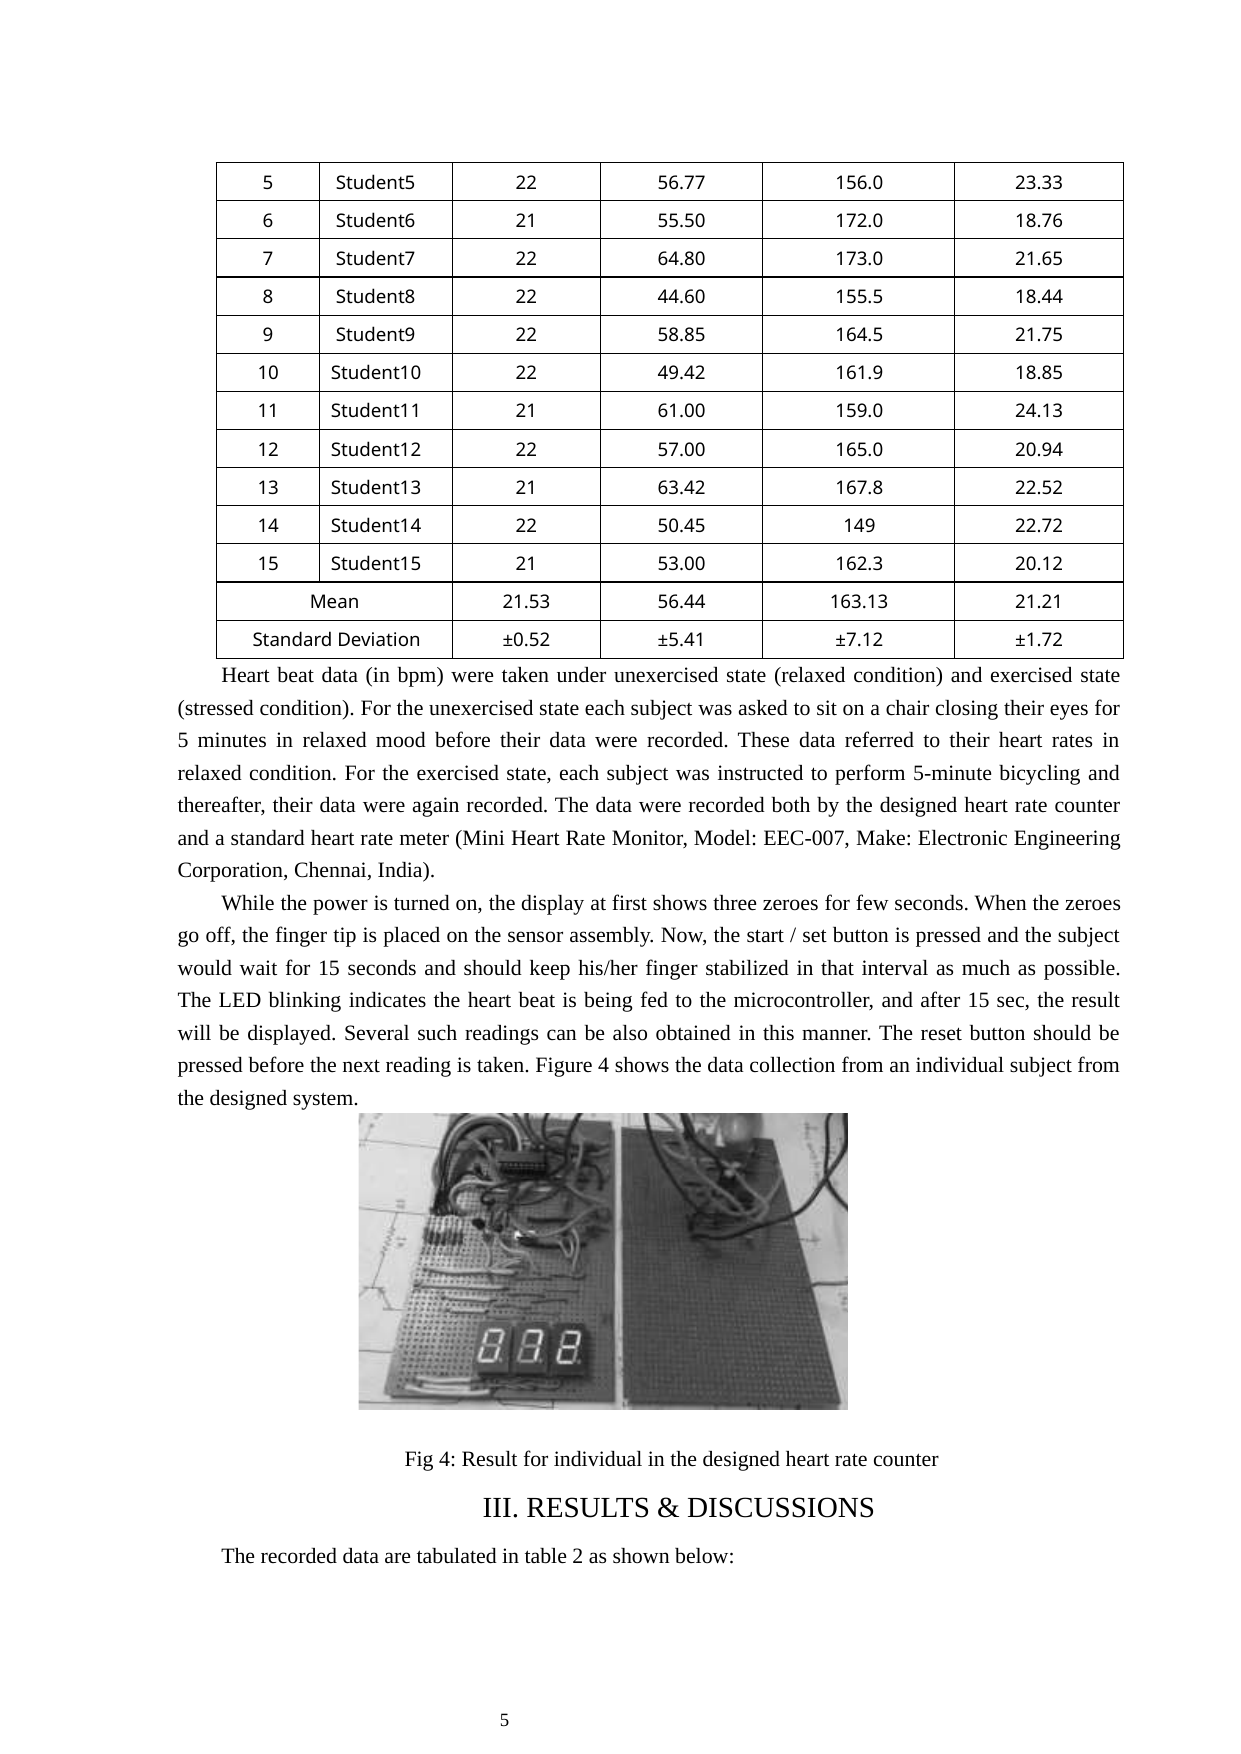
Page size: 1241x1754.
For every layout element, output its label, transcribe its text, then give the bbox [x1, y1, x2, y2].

table_cell ±1.72 [955, 621, 1123, 658]
table_cell Student8 [320, 278, 452, 314]
table_cell 22.72 [955, 506, 1123, 543]
table_cell 24.13 [955, 392, 1123, 429]
table_cell 22 [453, 354, 600, 391]
table_cell 50.45 [601, 506, 762, 543]
table_cell 164.5 [763, 316, 954, 353]
table_cell 10 [217, 354, 319, 391]
table_cell 63.42 [601, 468, 762, 505]
table_cell 22 [453, 278, 600, 314]
table_cell Student15 [320, 544, 452, 581]
table_cell 172.0 [763, 201, 954, 238]
table_cell 20.94 [955, 430, 1123, 467]
table_cell 21 [453, 544, 600, 581]
table_cell 44.60 [601, 278, 762, 314]
text Fig 4: Result for individual in the designed heart rate counter [177, 1442, 1122, 1474]
table_cell ±7.12 [763, 621, 954, 658]
table_cell 155.5 [763, 278, 954, 314]
table_cell Standard Deviation [217, 621, 452, 658]
table_cell 49.42 [601, 354, 762, 391]
table_cell 21.21 [955, 583, 1123, 619]
table_cell 56.44 [601, 583, 762, 619]
table_cell 173.0 [763, 239, 954, 276]
table_cell ±0.52 [453, 621, 600, 658]
table_cell 64.80 [601, 239, 762, 276]
table_cell 12 [217, 430, 319, 467]
table_cell 22 [453, 316, 600, 353]
table_cell 21.75 [955, 316, 1123, 353]
table_cell 22 [453, 430, 600, 467]
table_cell 57.00 [601, 430, 762, 467]
table_cell Mean [217, 583, 452, 619]
table_cell 8 [217, 278, 319, 314]
table_cell 149 [763, 506, 954, 543]
table_cell 9 [217, 316, 319, 353]
table_cell 21.65 [955, 239, 1123, 276]
table_cell 5 [217, 163, 319, 200]
table_cell 165.0 [763, 430, 954, 467]
table_cell 161.9 [763, 354, 954, 391]
table_cell 167.8 [763, 468, 954, 505]
table_cell 55.50 [601, 201, 762, 238]
table_cell 22 [453, 506, 600, 543]
text While the power is turned on, the display at first shows three zeroes for few seconds. When the zeroes go off, the finger tip is placed on the sensor assembly. Now, the start / set button is pressed and the subject would wait for 15 seconds and should keep his/her finger stabilized in that interval as much as possible. The LED blinking indicates the heart beat is being fed to the microcontroller, and after 15 sec, the result will be displayed. Several such readings can be also obtained in this manner. The reset button should be pressed before the next reading is taken. Figure 4 shows the data collection from an individual subject from the designed system. [177, 886, 1122, 1114]
table_cell 21.53 [453, 583, 600, 619]
table_cell 61.00 [601, 392, 762, 429]
table_cell Student14 [320, 506, 452, 543]
table_cell 18.76 [955, 201, 1123, 238]
table_cell Student6 [320, 201, 452, 238]
table_cell 18.85 [955, 354, 1123, 391]
table_cell Student11 [320, 392, 452, 429]
table_cell Student9 [320, 316, 452, 353]
table_cell 22 [453, 163, 600, 200]
table_cell 23.33 [955, 163, 1123, 200]
text The recorded data are tabulated in table 2 as shown below: [177, 1539, 1122, 1572]
table_cell Student7 [320, 239, 452, 276]
table_cell 22 [453, 239, 600, 276]
table_cell 13 [217, 468, 319, 505]
table_cell 21 [453, 201, 600, 238]
table_cell Student5 [320, 163, 452, 200]
table_cell 56.77 [601, 163, 762, 200]
table_cell 14 [217, 506, 319, 543]
table_cell 18.44 [955, 278, 1123, 314]
text Heart beat data (in bpm) were taken under unexercised state (relaxed condition) and exercised state (stressed condition). For the unexercised state each subject was asked to sit on a chair closing their eyes for 5 minutes in relaxed mood before their data were recorded. These data referred to their heart rates in relaxed condition. For the exercised state, each subject was instructed to perform 5-minute bicycling and thereafter, their data were again recorded. The data were recorded both by the designed heart rate counter and a standard heart rate meter (Mini Heart Rate Monitor, Model: EEC-007, Make: Electronic Engineering Corporation, Chennai, India). [177, 659, 1122, 886]
table_cell 6 [217, 201, 319, 238]
table_cell 53.00 [601, 544, 762, 581]
table_cell 162.3 [763, 544, 954, 581]
table_cell Student13 [320, 468, 452, 505]
table_cell 156.0 [763, 163, 954, 200]
table_cell 163.13 [763, 583, 954, 619]
table_cell Student12 [320, 430, 452, 467]
text III. RESULTS & DISCUSSIONS [177, 1474, 1122, 1539]
table_cell 20.12 [955, 544, 1123, 581]
table_cell 7 [217, 239, 319, 276]
table_cell 21 [453, 468, 600, 505]
table_cell 22.52 [955, 468, 1123, 505]
table_cell 21 [453, 392, 600, 429]
table_cell ±5.41 [601, 621, 762, 658]
table_cell 58.85 [601, 316, 762, 353]
table_cell 159.0 [763, 392, 954, 429]
picture [358, 1113, 848, 1410]
table_cell Student10 [320, 354, 452, 391]
table_cell 15 [217, 544, 319, 581]
table_cell 11 [217, 392, 319, 429]
